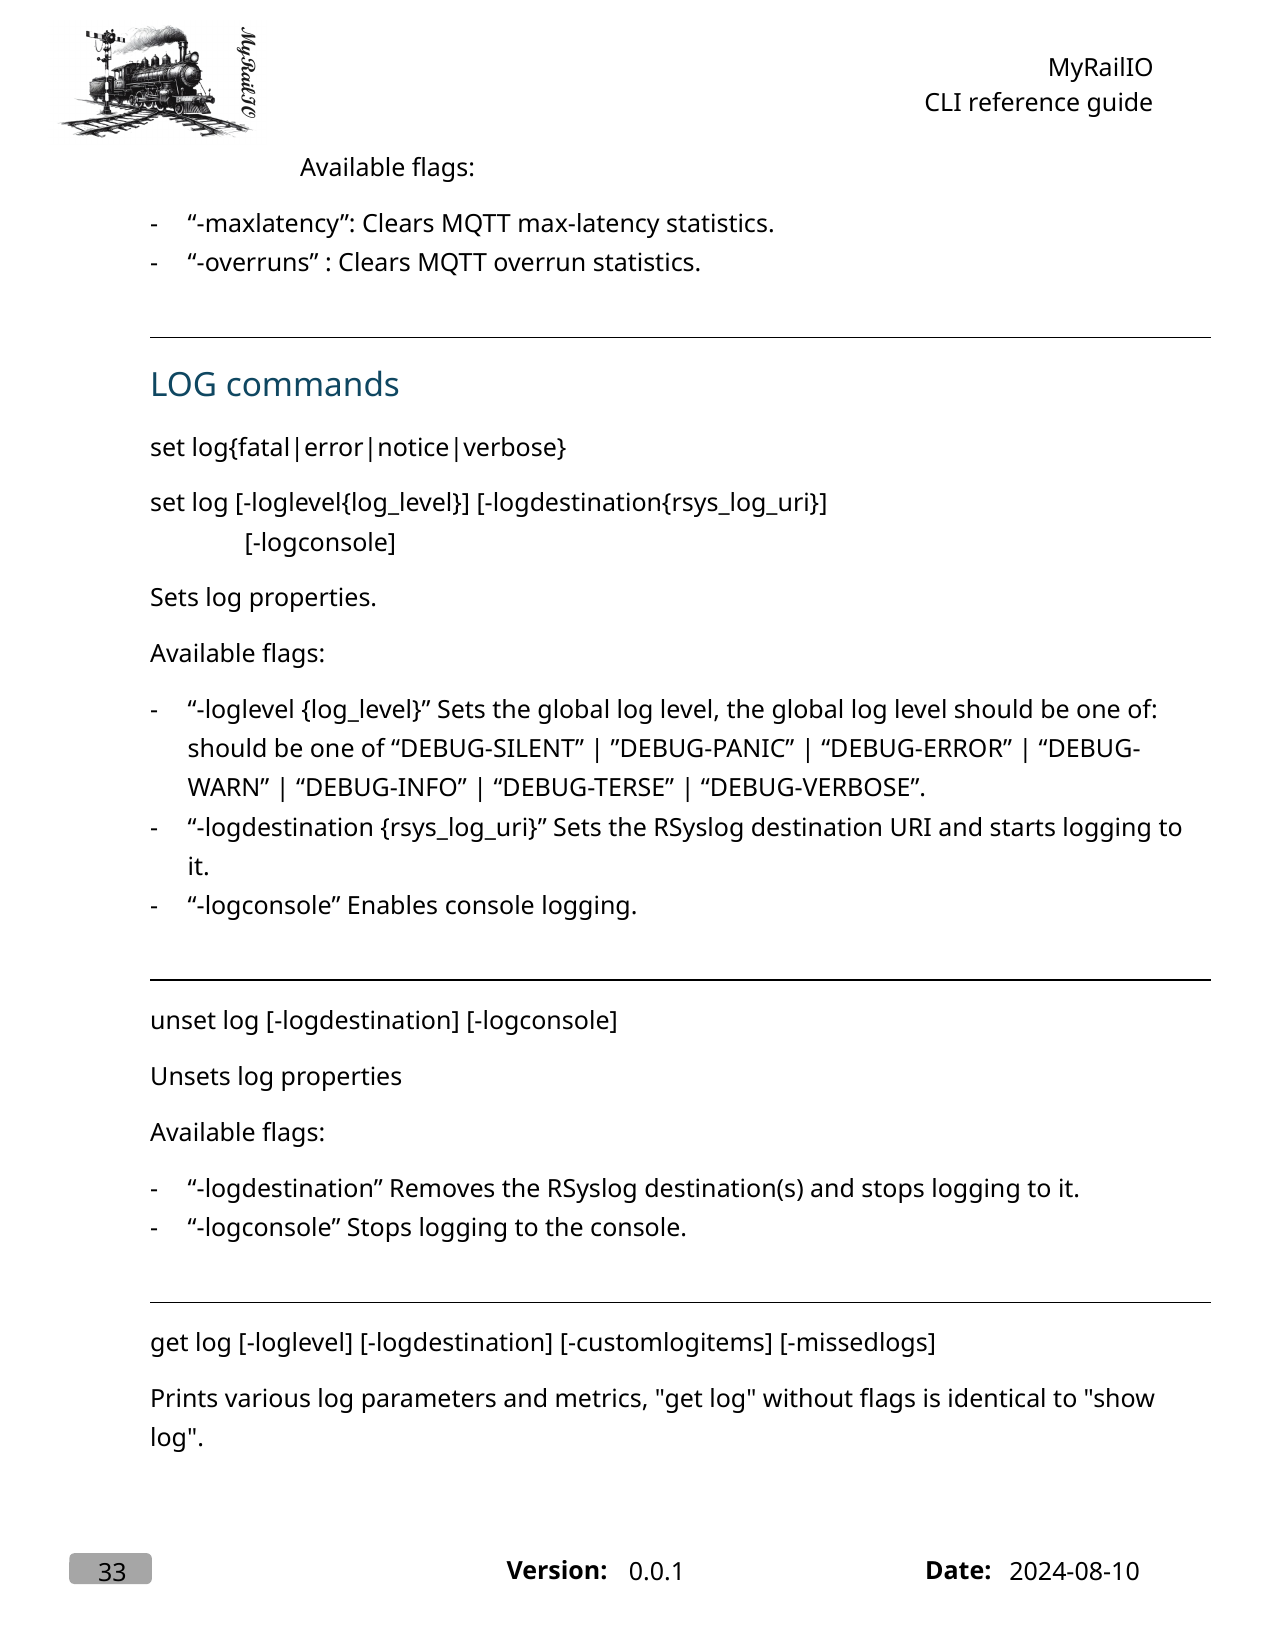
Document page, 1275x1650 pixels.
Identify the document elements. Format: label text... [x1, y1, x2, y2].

list “-loglevel {log_level}” Sets the global log level, the global log level should be one of: should be one of “DEBUG-SILENT” | ”DEBUG-PANIC” | “DEBUG-ERROR” | “DEBUG-WARN” | “DEBUG-INFO” | “DEBUG-TERSE” | “DEBUG-VERBOSE”. [150, 692, 1211, 804]
list “-logconsole” Stops logging to the console. [150, 1209, 1211, 1243]
text unset log [-logdestination] [-logconsole] [150, 1003, 1211, 1037]
text set log [-loglevel{log_level}] [-logdestination{rsys_log_uri}] [-logconsole] [150, 485, 1211, 558]
list “-logconsole” Enables console logging. [150, 887, 1211, 922]
text Unsets log properties [150, 1059, 1211, 1093]
list “-maxlatency”: Clears MQTT max-latency statistics. [150, 206, 1211, 240]
list “-overruns” : Clears MQTT overrun statistics. [150, 245, 1211, 279]
text get log [-loglevel] [-logdestination] [-customlogitems] [-missedlogs] [150, 1325, 1211, 1359]
text Available flags: [150, 636, 1211, 670]
list “-logdestination {rsys_log_uri}” Sets the RSyslog destination URI and starts logging to it. [150, 809, 1211, 882]
text Sets log properties. [150, 580, 1211, 614]
text Available flags: [150, 150, 1211, 184]
list “-logdestination” Removes the RSyslog destination(s) and stops logging to it. [150, 1170, 1211, 1204]
text set log{fatal|error|notice|verbose} [150, 429, 1211, 463]
text LOG commands [150, 360, 1211, 406]
picture [48, 20, 267, 145]
text Prints various log parameters and metrics, "get log" without flags is identical to "show log". [150, 1381, 1211, 1454]
text Available flags: [150, 1114, 1211, 1148]
